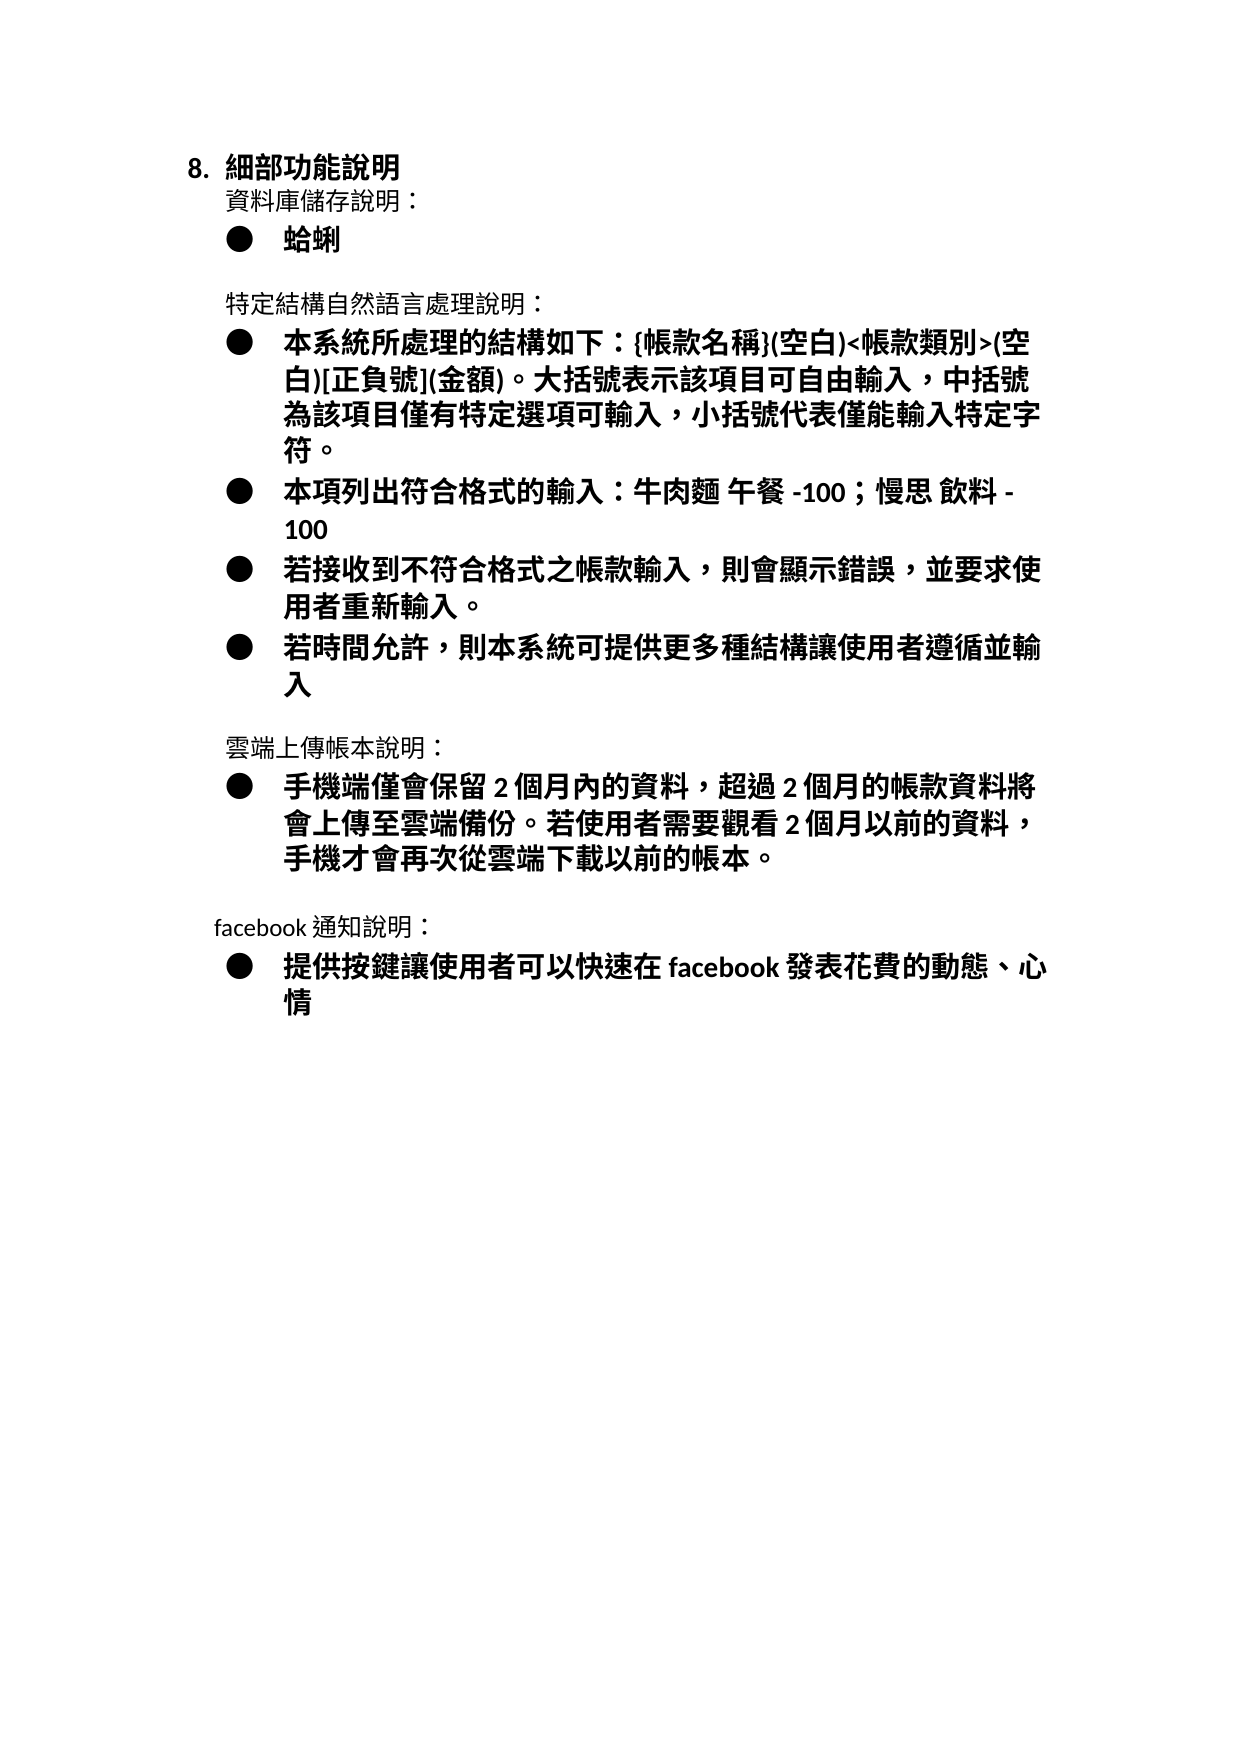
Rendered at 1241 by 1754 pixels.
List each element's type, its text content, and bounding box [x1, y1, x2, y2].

list 細部功能說明 [187, 150, 1053, 186]
list 若接收到不符合格式之帳款輸入，則會顯示錯誤，並要求使用者重新輸入。 [225, 547, 1053, 624]
list 本系統所處理的結構如下：{帳款名稱}(空白)<帳款類別>(空白)[正負號](金額)。大括號表示該項目可自由輸入，中括號為該項目僅有特定選項可輸入，小括號代表僅能輸入特定字符。 [225, 319, 1053, 469]
list 手機端僅會保留2個月內的資料，超過2個月的帳款資料將會上傳至雲端備份。若使用者需要觀看2個月以前的資料，手機才會再次從雲端下載以前的帳本。 [225, 763, 1053, 877]
list 蛤蜊 [225, 216, 1053, 258]
text 雲端上傳帳本說明： [225, 733, 1053, 763]
list 本項列出符合格式的輸入：牛肉麵 午餐 -100；慢思 飲料 -100 [225, 469, 1053, 547]
list 若時間允許，則本系統可提供更多種結構讓使用者遵循並輸入 [225, 624, 1053, 702]
list facebook通知說明： [187, 913, 1053, 943]
text 資料庫儲存說明： [187, 186, 1053, 216]
list 提供按鍵讓使用者可以快速在facebook發表花費的動態、心情 [225, 943, 1053, 1021]
text 特定結構自然語言處理說明： [187, 289, 1053, 319]
